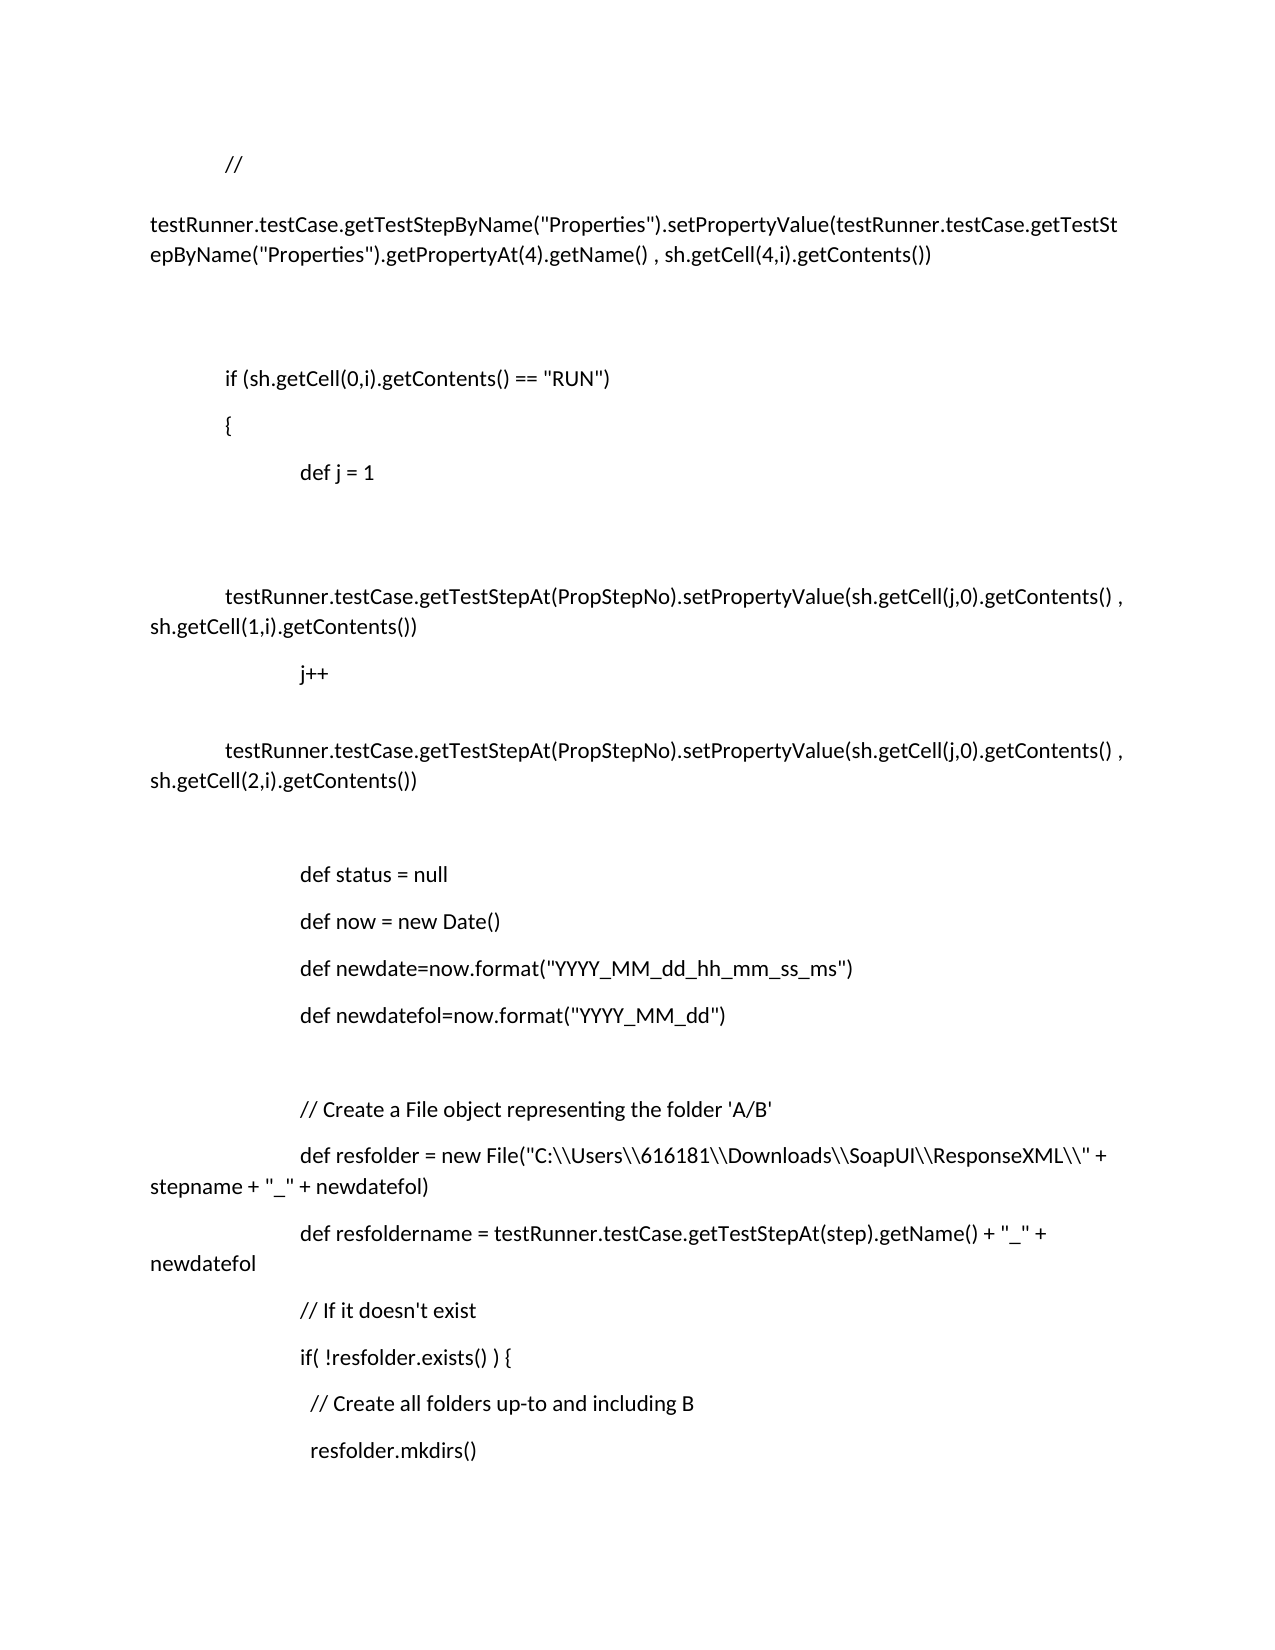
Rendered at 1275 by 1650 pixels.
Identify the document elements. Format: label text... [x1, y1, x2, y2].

text // If it doesn't exist [150, 1296, 1125, 1324]
text def now = new Date() [150, 907, 1125, 935]
text def resfoldername = testRunner.testCase.getTestStepAt(step).getName() + "_" + newdatefol [150, 1219, 1125, 1277]
text { [150, 411, 1125, 439]
text if (sh.getCell(0,i).getContents() == "RUN") [150, 364, 1125, 393]
text // Create a File object representing the folder 'A/B' [150, 1095, 1125, 1123]
text def status = null [150, 860, 1125, 888]
text testRunner.testCase.getTestStepAt(PropStepNo).setPropertyValue(sh.getCell(j,0).getContents() , sh.getCell(2,i).getContents()) [150, 706, 1125, 795]
text // Create all folders up-to and including B [150, 1389, 1125, 1418]
text def resfolder = new File("C:\\Users\\616181\\Downloads\\SoapUI\\ResponseXML\\" + stepname + "_" + newdatefol) [150, 1142, 1125, 1200]
text def j = 1 [150, 458, 1125, 486]
text def newdate=now.format("YYYY_MM_dd_hh_mm_ss_ms") [150, 954, 1125, 982]
text testRunner.testCase.getTestStepAt(PropStepNo).setPropertyValue(sh.getCell(j,0).getContents() , sh.getCell(1,i).getContents()) [150, 552, 1125, 641]
text if( !resfolder.exists() ) { [150, 1343, 1125, 1371]
text // testRunner.testCase.getTestStepByName("Properties").setPropertyValue(testRunner.testCase.getTestStepByName("Properties").getPropertyAt(4).getName() , sh.getCell(4,i).getContents()) [150, 150, 1125, 299]
text resfolder.mkdirs() [150, 1436, 1125, 1464]
text def newdatefol=now.format("YYYY_MM_dd") [150, 1001, 1125, 1029]
text j++ [150, 659, 1125, 687]
